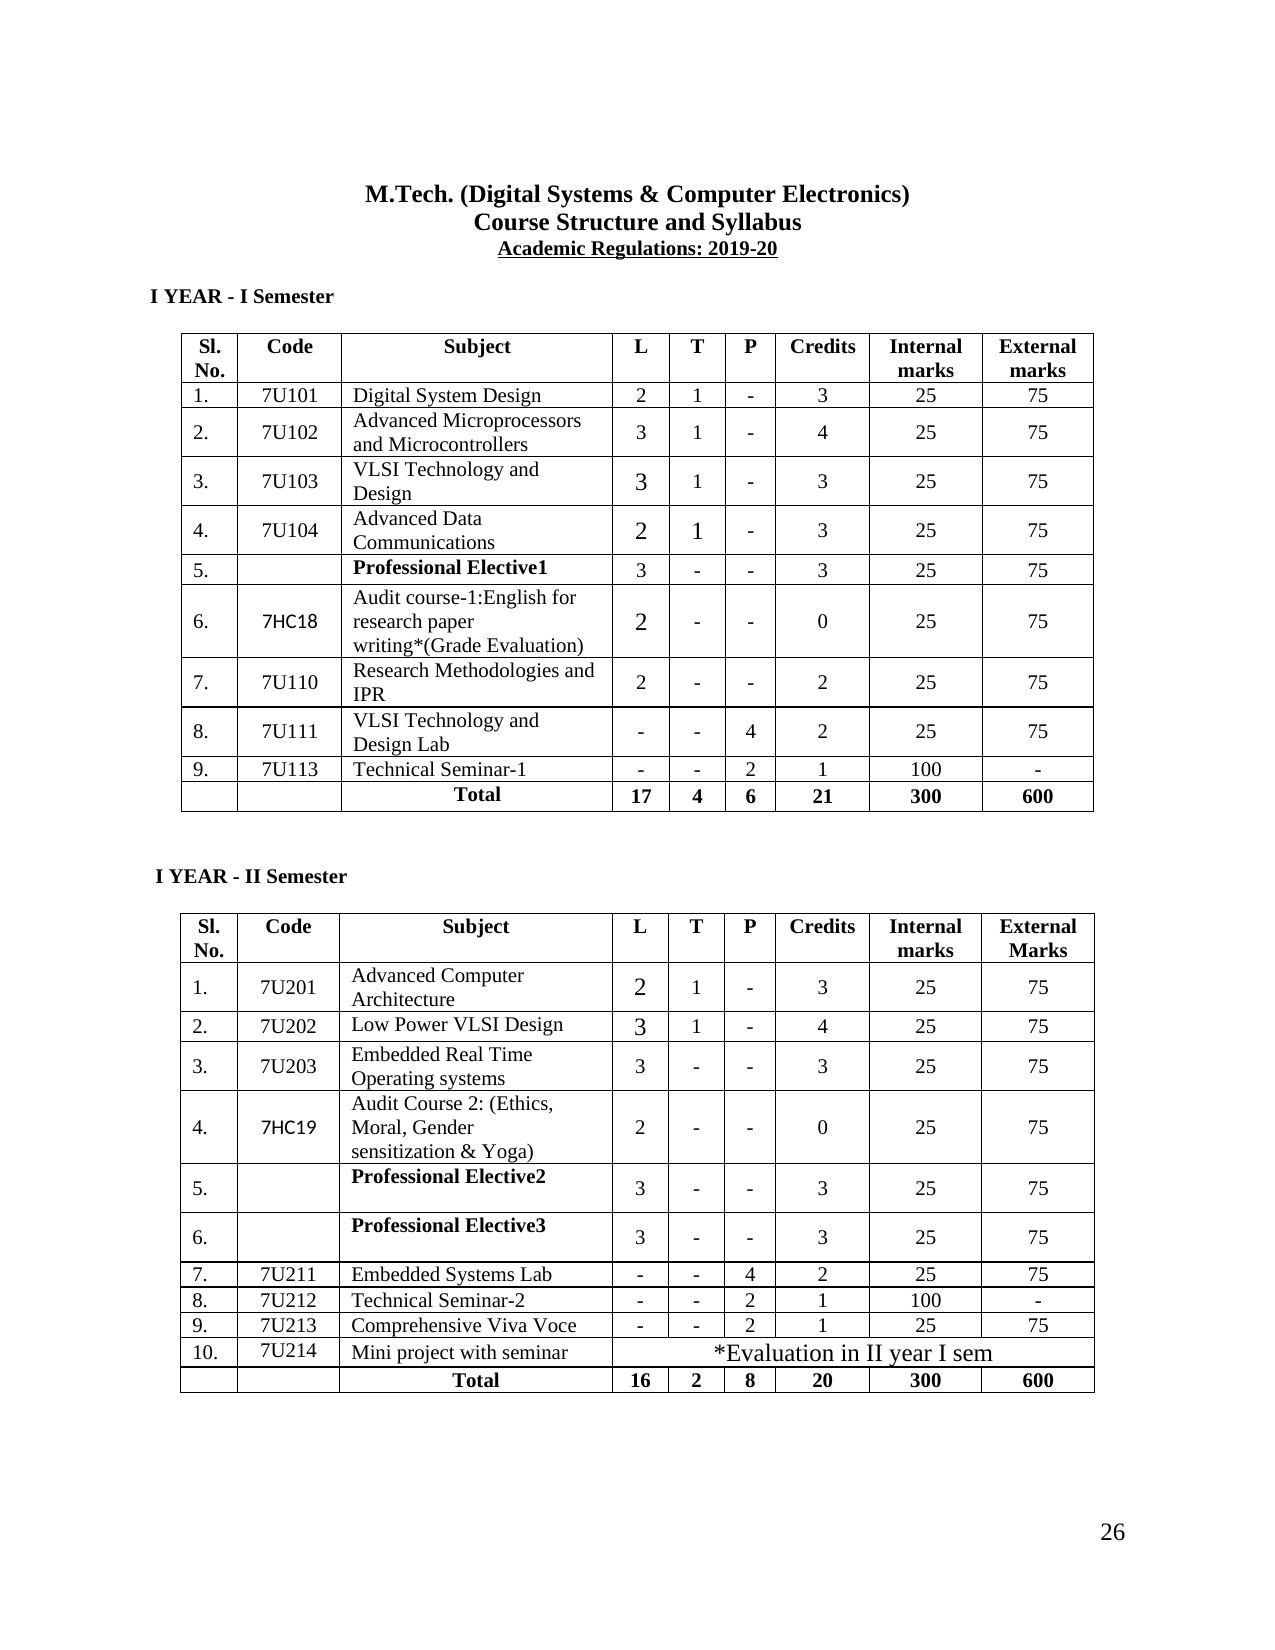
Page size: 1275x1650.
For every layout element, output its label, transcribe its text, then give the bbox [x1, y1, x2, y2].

table_cell Embedded Real Time Operating systems [340, 1042, 612, 1090]
table_cell [181, 1368, 237, 1392]
table_cell [181, 1338, 237, 1366]
table_cell 75 [982, 1213, 1094, 1261]
table_cell Digital System Design [342, 383, 612, 407]
table_cell [182, 555, 237, 584]
table_header Subject [340, 914, 612, 962]
table_cell Total [342, 782, 612, 811]
table_cell 2 [613, 383, 669, 407]
table_header Code [238, 334, 341, 382]
table_cell 25 [870, 1012, 981, 1041]
table_cell - [726, 408, 775, 456]
table_header Subject [342, 334, 612, 382]
table_cell - [613, 1313, 668, 1337]
table_cell 4 [726, 708, 775, 756]
table_cell 3 [776, 963, 869, 1011]
table_cell 2 [613, 1091, 668, 1163]
table_cell 25 [870, 457, 982, 505]
table_cell Embedded Systems Lab [340, 1263, 612, 1286]
table_cell - [670, 757, 725, 781]
table_cell - [726, 457, 775, 505]
table_cell 1 [776, 1313, 869, 1337]
table_cell Advanced Data Communications [342, 506, 612, 554]
table_cell 0 [776, 1091, 869, 1163]
table_cell 1 [776, 757, 869, 781]
table_cell 3 [613, 408, 669, 456]
table_cell 75 [982, 1042, 1094, 1090]
table_cell - [725, 1012, 775, 1041]
table_cell 75 [983, 383, 1093, 407]
table_cell Advanced Computer Architecture [340, 963, 612, 1011]
table_cell 75 [982, 1091, 1094, 1163]
table_header External Marks [982, 914, 1094, 962]
table_cell [181, 1288, 237, 1312]
table_cell 600 [983, 782, 1093, 811]
table_cell 7U214 [238, 1338, 339, 1366]
table_cell [181, 1091, 237, 1163]
table_cell 75 [983, 408, 1093, 456]
table_cell [181, 963, 237, 1011]
table_cell 25 [870, 1263, 981, 1286]
table_cell [238, 782, 341, 811]
table_cell 1 [776, 1288, 869, 1312]
table_cell Comprehensive Viva Voce [340, 1313, 612, 1337]
table_cell Audit Course 2: (Ethics, Moral, Gender sensitization & Yoga) [340, 1091, 612, 1163]
table_header Credits [776, 334, 869, 382]
table_cell 7U213 [238, 1313, 339, 1337]
table_header L [613, 334, 669, 382]
table_cell 25 [870, 1313, 981, 1337]
table_cell 75 [982, 1012, 1094, 1041]
table_cell - [613, 1263, 668, 1286]
table_cell Professional Elective2 [340, 1164, 612, 1212]
table_cell - [725, 1091, 775, 1163]
table_cell 75 [982, 1164, 1094, 1212]
table_cell 1 [670, 457, 725, 505]
table_cell - [669, 1288, 724, 1312]
table_cell 3 [613, 1012, 668, 1041]
table_cell Audit course-1:English for research paper writing*(Grade Evaluation) [342, 585, 612, 657]
table_cell - [670, 555, 725, 584]
table_cell 25 [870, 1042, 981, 1090]
table_cell 7U202 [238, 1012, 339, 1041]
table_cell - [669, 1164, 724, 1212]
table_cell - [670, 708, 725, 756]
table_cell 75 [982, 1263, 1094, 1286]
table_cell [238, 1164, 339, 1212]
table_cell 75 [983, 585, 1093, 657]
table_cell 2 [726, 757, 775, 781]
table_cell Professional Elective1 [342, 555, 612, 584]
table_header T [669, 914, 724, 962]
table_cell 7U212 [238, 1288, 339, 1312]
table_cell [182, 757, 237, 781]
table_header Sl. No. [182, 334, 237, 382]
table_header P [725, 914, 775, 962]
table_cell [181, 1313, 237, 1337]
table_cell 16 [613, 1368, 668, 1392]
table_header Internal marks [870, 914, 981, 962]
table_cell Low Power VLSI Design [340, 1012, 612, 1041]
table_cell 4 [725, 1263, 775, 1286]
table_cell - [613, 757, 669, 781]
table_cell 4 [776, 408, 869, 456]
table_cell 7U203 [238, 1042, 339, 1090]
table_cell 1 [670, 383, 725, 407]
table_header External marks [983, 334, 1093, 382]
table_cell [181, 1213, 237, 1261]
table_cell 300 [870, 1368, 981, 1392]
table_cell - [613, 1288, 668, 1312]
table_cell 7HC19 [238, 1091, 339, 1163]
table_cell - [726, 383, 775, 407]
table_cell 25 [870, 708, 982, 756]
table_cell [238, 555, 341, 584]
table_cell VLSI Technology and Design Lab [342, 708, 612, 756]
table_cell 1 [670, 506, 725, 554]
table_cell 3 [613, 1042, 668, 1090]
table_cell 3 [613, 1213, 668, 1261]
table_cell [182, 383, 237, 407]
table_cell [181, 1042, 237, 1090]
table_cell 17 [613, 782, 669, 811]
text Course Structure and Syllabus [150, 207, 1125, 236]
table_cell 25 [870, 383, 982, 407]
table_cell 7U110 [238, 658, 341, 706]
table_cell 25 [870, 1091, 981, 1163]
text Academic Regulations: 2019-20 [150, 236, 1125, 260]
table_cell 25 [870, 555, 982, 584]
table_cell - [726, 555, 775, 584]
table_cell - [726, 506, 775, 554]
table_header P [726, 334, 775, 382]
table_cell [238, 1213, 339, 1261]
table_cell Technical Seminar-2 [340, 1288, 612, 1312]
table_cell Total [340, 1368, 612, 1392]
table_cell 2 [613, 585, 669, 657]
table_cell 75 [983, 506, 1093, 554]
table_cell - [669, 1313, 724, 1337]
table_cell 4 [776, 1012, 869, 1041]
table_cell 8 [725, 1368, 775, 1392]
table_cell 7U102 [238, 408, 341, 456]
table_cell 3 [776, 1213, 869, 1261]
table_cell - [983, 757, 1093, 781]
table_cell 75 [982, 1313, 1094, 1337]
table_cell Mini project with seminar [340, 1338, 612, 1366]
table_cell - [982, 1288, 1094, 1312]
table_cell 25 [870, 506, 982, 554]
table_cell 3 [776, 506, 869, 554]
table_cell 75 [982, 963, 1094, 1011]
table_cell 2 [776, 708, 869, 756]
table_cell VLSI Technology and Design [342, 457, 612, 505]
table_cell 3 [776, 383, 869, 407]
table_cell 2 [776, 658, 869, 706]
table_cell - [725, 1213, 775, 1261]
table_cell 2 [669, 1368, 724, 1392]
table_cell 20 [776, 1368, 869, 1392]
table_header T [670, 334, 725, 382]
table_cell 3 [613, 555, 669, 584]
table_cell - [725, 963, 775, 1011]
table_cell 7U111 [238, 708, 341, 756]
table_cell 7U211 [238, 1263, 339, 1286]
table_cell 3 [776, 555, 869, 584]
table_cell 75 [983, 457, 1093, 505]
table_cell [182, 658, 237, 706]
table_cell - [670, 658, 725, 706]
table_cell - [726, 585, 775, 657]
text M.Tech. (Digital Systems & Computer Electronics) [150, 179, 1125, 207]
table_header Internal marks [870, 334, 982, 382]
table_cell 3 [613, 1164, 668, 1212]
table_cell [182, 408, 237, 456]
table_cell 100 [870, 1288, 981, 1312]
table_cell - [725, 1164, 775, 1212]
table_header Code [238, 914, 339, 962]
table_cell - [669, 1263, 724, 1286]
table_cell 7U101 [238, 383, 341, 407]
table_cell [181, 1012, 237, 1041]
table_header Credits [776, 914, 869, 962]
table_cell [182, 457, 237, 505]
table_cell 21 [776, 782, 869, 811]
table_cell 25 [870, 658, 982, 706]
table_cell - [613, 708, 669, 756]
table_cell 2 [776, 1263, 869, 1286]
table_cell 1 [669, 1012, 724, 1041]
table_cell - [725, 1042, 775, 1090]
table_cell Advanced Microprocessors and Microcontrollers [342, 408, 612, 456]
table_cell 2 [613, 963, 668, 1011]
table_cell - [669, 1213, 724, 1261]
table_header L [613, 914, 668, 962]
table_cell 75 [983, 658, 1093, 706]
table_cell 2 [725, 1313, 775, 1337]
table_cell *Evaluation in II year I sem [613, 1338, 1094, 1366]
table_cell [181, 1263, 237, 1286]
table_cell 25 [870, 585, 982, 657]
table_cell 2 [613, 506, 669, 554]
table_cell - [669, 1091, 724, 1163]
table_cell 25 [870, 408, 982, 456]
table_cell 2 [613, 658, 669, 706]
table_cell Technical Seminar-1 [342, 757, 612, 781]
table_cell 75 [983, 708, 1093, 756]
table_cell 25 [870, 963, 981, 1011]
text I YEAR - I Semester [150, 284, 1125, 308]
table_cell [182, 585, 237, 657]
table_cell 2 [725, 1288, 775, 1312]
table_cell 300 [870, 782, 982, 811]
table_cell [238, 1368, 339, 1392]
table_cell [182, 506, 237, 554]
table_cell Research Methodologies and IPR [342, 658, 612, 706]
table_cell 0 [776, 585, 869, 657]
table_cell Professional Elective3 [340, 1213, 612, 1261]
table_cell 4 [670, 782, 725, 811]
table_cell 600 [982, 1368, 1094, 1392]
table_cell 25 [870, 1213, 981, 1261]
table_cell 75 [983, 555, 1093, 584]
table_cell 7U103 [238, 457, 341, 505]
table_cell [182, 708, 237, 756]
table_cell - [726, 658, 775, 706]
table_header Sl. No. [181, 914, 237, 962]
table_cell 3 [613, 457, 669, 505]
table_cell - [669, 1042, 724, 1090]
table_cell 7HC18 [238, 585, 341, 657]
table_cell 25 [870, 1164, 981, 1212]
table_cell 3 [776, 457, 869, 505]
table_cell 7U104 [238, 506, 341, 554]
text I YEAR - II Semester [150, 864, 1125, 888]
table_cell 7U201 [238, 963, 339, 1011]
table_cell [182, 782, 237, 811]
table_cell 1 [669, 963, 724, 1011]
table_cell [181, 1164, 237, 1212]
table_cell 1 [670, 408, 725, 456]
table_cell 7U113 [238, 757, 341, 781]
table_cell - [670, 585, 725, 657]
table_cell 3 [776, 1164, 869, 1212]
table_cell 3 [776, 1042, 869, 1090]
table_cell 6 [726, 782, 775, 811]
table_cell 100 [870, 757, 982, 781]
